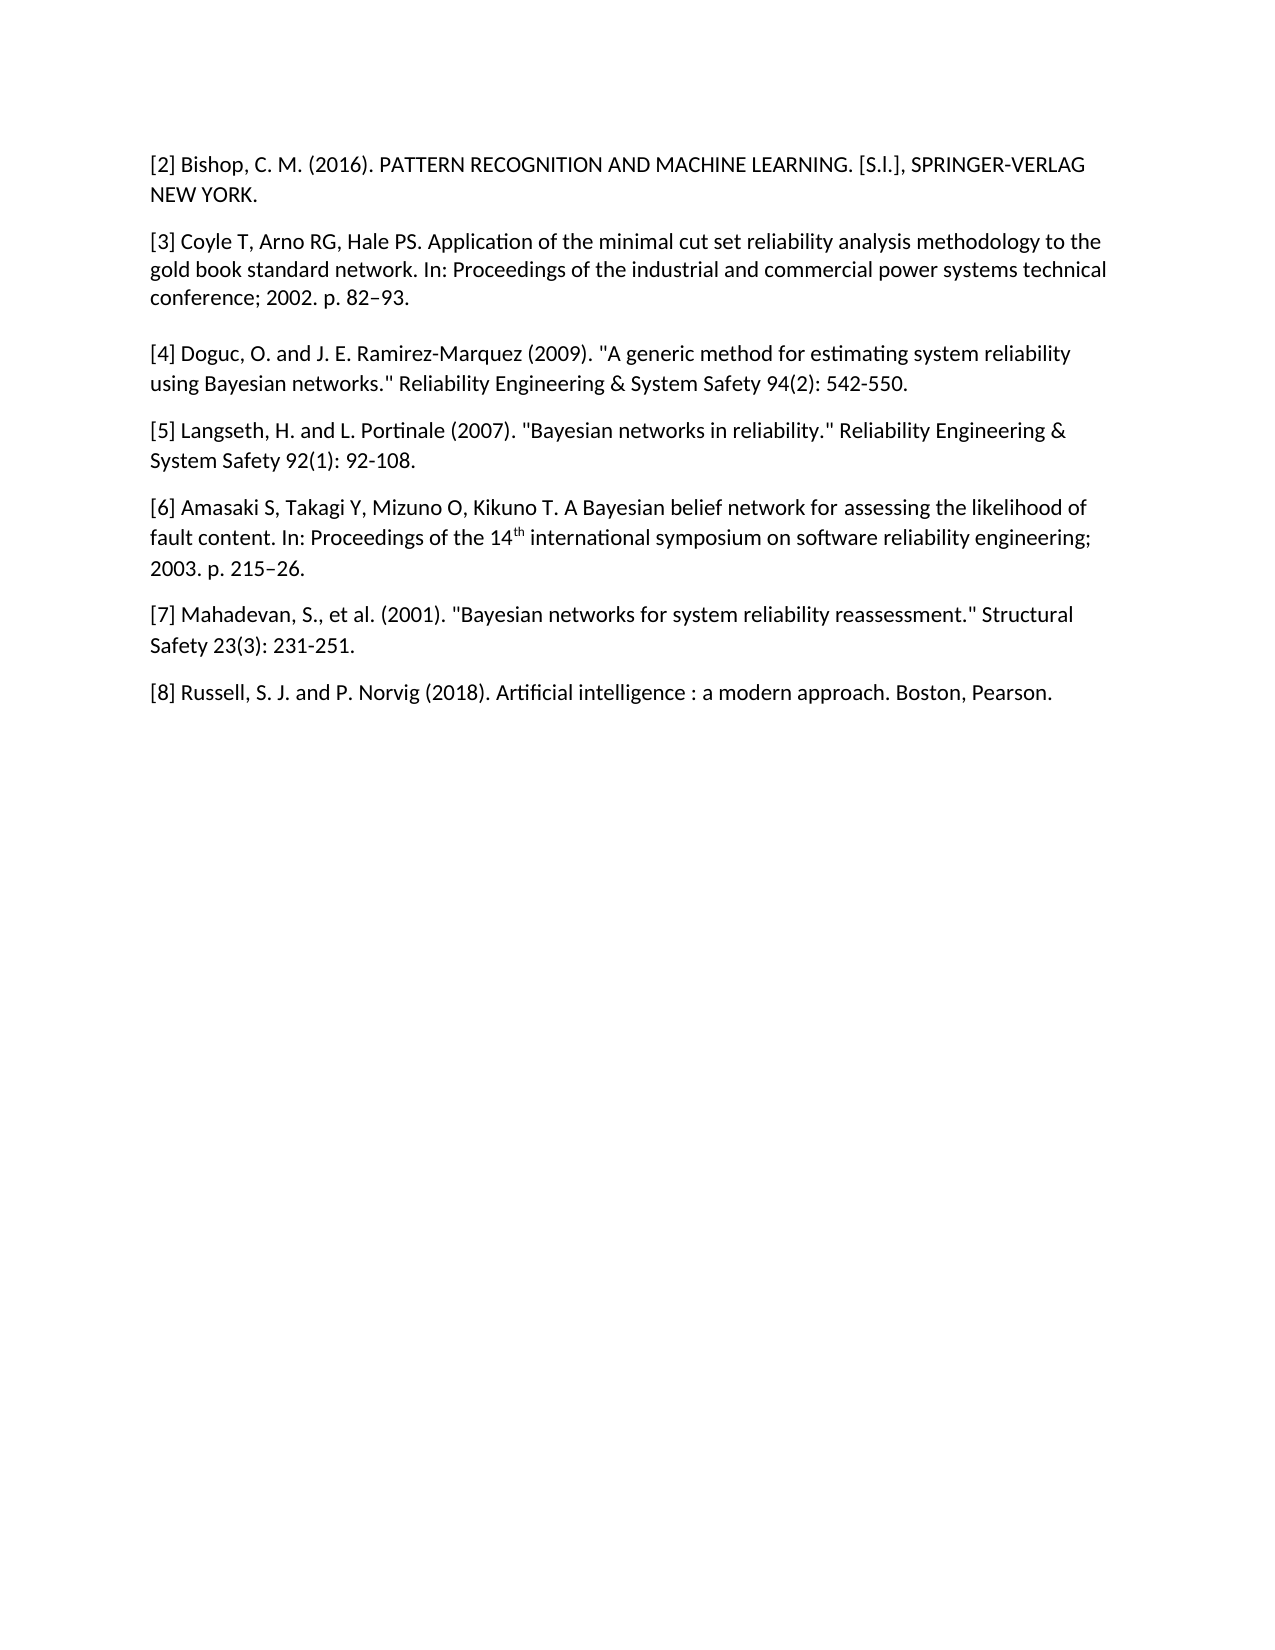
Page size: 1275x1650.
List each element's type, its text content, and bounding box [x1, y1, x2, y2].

text [6] Amasaki S, Takagi Y, Mizuno O, Kikuno T. A Bayesian belief network for assessing the likelihood of fault content. In: Proceedings of the 14th international symposium on software reliability engineering; 2003. p. 215–26. [150, 493, 1125, 582]
text [5] Langseth, H. and L. Portinale (2007). "Bayesian networks in reliability." Reliability Engineering & System Safety 92(1): 92-108. [150, 416, 1125, 474]
text [8] Russell, S. J. and P. Norvig (2018). Artificial intelligence : a modern approach. Boston, Pearson. [150, 678, 1125, 706]
text [4] Doguc, O. and J. E. Ramirez-Marquez (2009). "A generic method for estimating system reliability using Bayesian networks." Reliability Engineering & System Safety 94(2): 542-550. [150, 339, 1125, 397]
text [2] Bishop, C. M. (2016). PATTERN RECOGNITION AND MACHINE LEARNING. [S.l.], SPRINGER-VERLAG NEW YORK. [150, 150, 1125, 208]
text [3] Coyle T, Arno RG, Hale PS. Application of the minimal cut set reliability analysis methodology to the gold book standard network. In: Proceedings of the industrial and commercial power systems technical conference; 2002. p. 82–93. [150, 227, 1125, 311]
text [7] Mahadevan, S., et al. (2001). "Bayesian networks for system reliability reassessment." Structural Safety 23(3): 231-251. [150, 601, 1125, 659]
